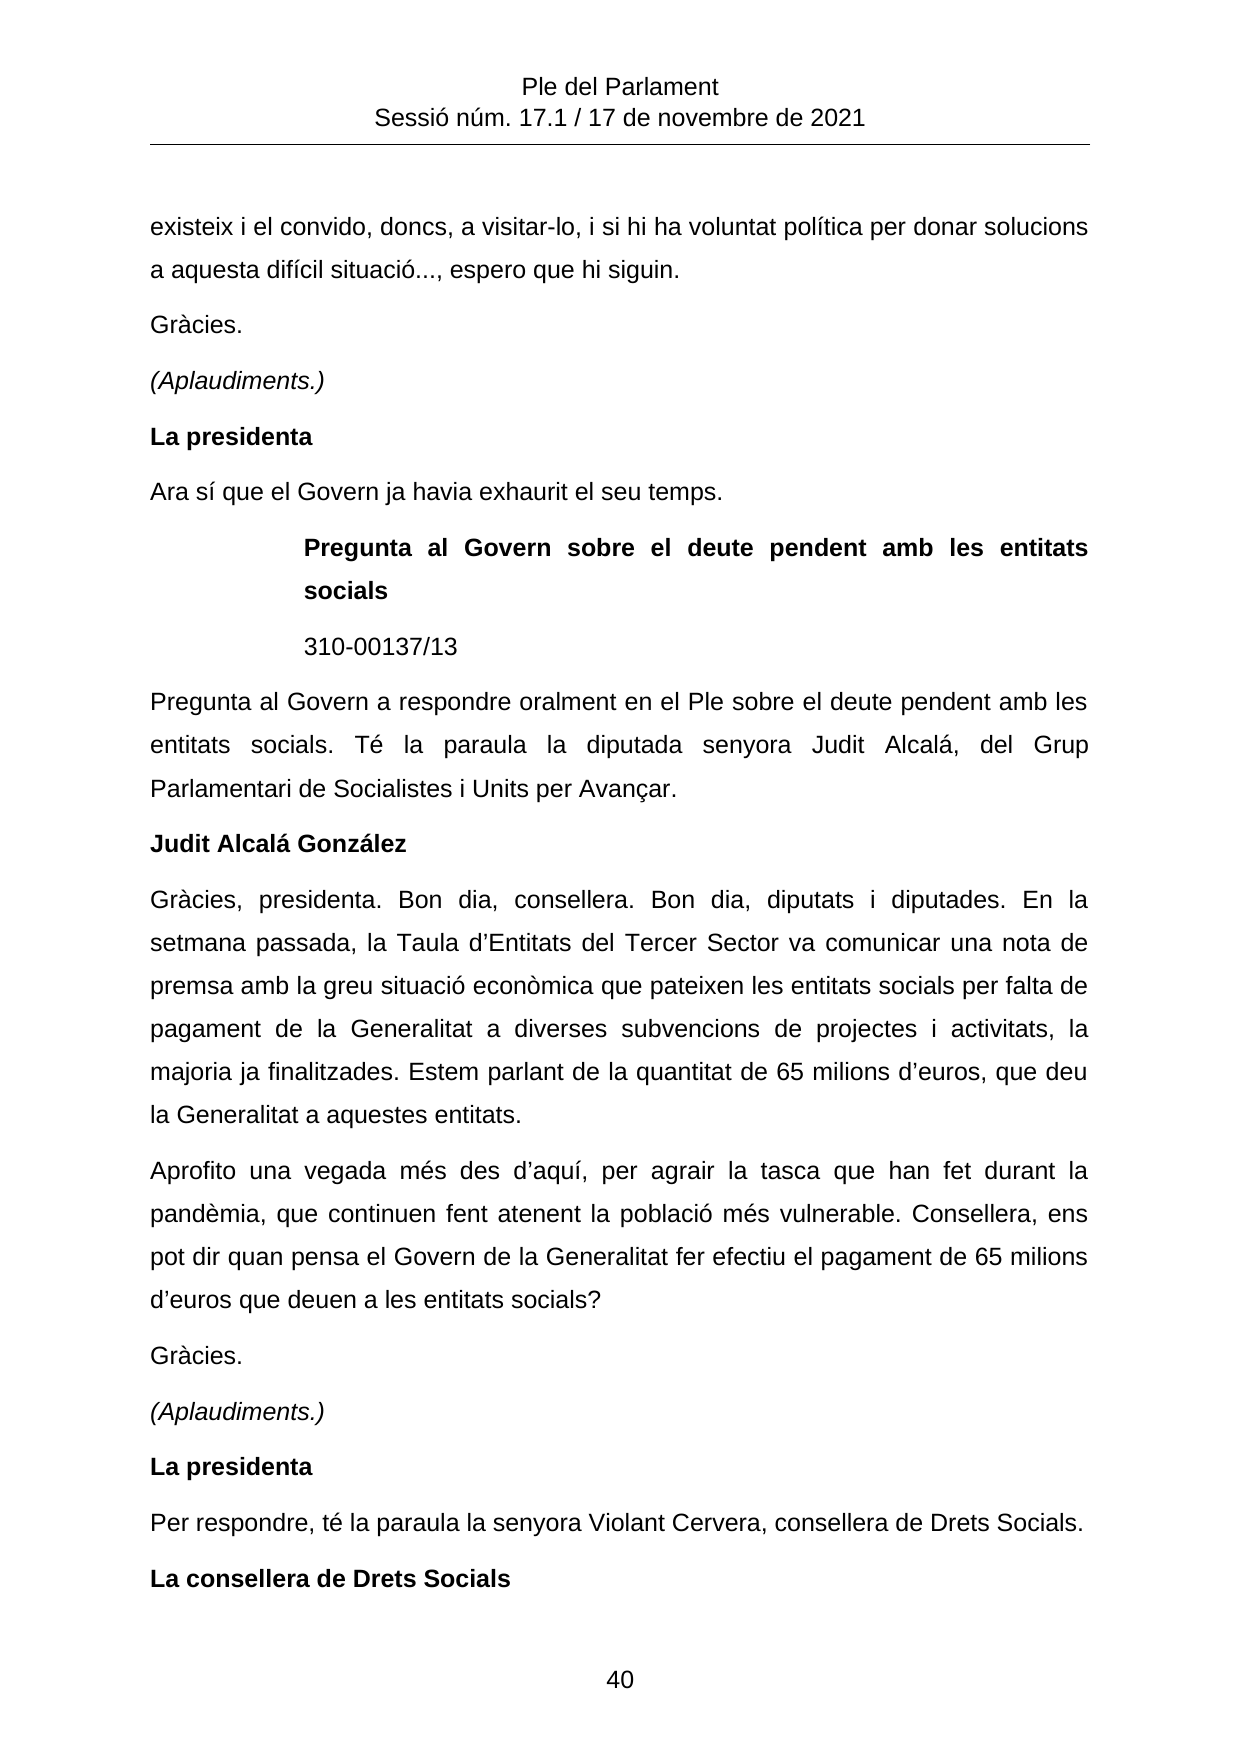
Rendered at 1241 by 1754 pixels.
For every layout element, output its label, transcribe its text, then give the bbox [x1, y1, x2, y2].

text Per respondre, té la paraula la senyora Violant Cervera, consellera de Drets Socials. [150, 1508, 1090, 1537]
text Judit Alcalá González [150, 829, 1090, 858]
text (Aplaudiments.) [150, 366, 1090, 395]
text Pregunta al Govern sobre el deute pendent amb les entitats socials [303, 533, 1090, 605]
text La presidenta [150, 422, 1090, 451]
text Gràcies. [150, 1341, 1090, 1370]
text Gràcies. [150, 311, 1090, 339]
text (Aplaudiments.) [150, 1397, 1090, 1426]
text La consellera de Drets Socials [150, 1564, 1090, 1592]
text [150, 212, 1090, 284]
text Aprofito una vegada més des d’aquí, per agrair la tasca que han fet durant la pandèmia, que continuen fent atenent la població més vulnerable. Consellera, ens pot dir quan pensa el Govern de la Generalitat fer efectiu el pagament de 65 milions d’euros que deuen a les entitats socials? [150, 1156, 1090, 1314]
text Ara sí que el Govern ja havia exhaurit el seu temps. [150, 477, 1090, 506]
text La presidenta [150, 1452, 1090, 1481]
text 310-00137/13 [303, 632, 1090, 661]
text Gràcies, presidenta. Bon dia, consellera. Bon dia, diputats i diputades. En la setmana passada, la Taula d’Entitats del Tercer Sector va comunicar una nota de premsa amb la greu situació econòmica que pateixen les entitats socials per falta de pagament de la Generalitat a diverses subvencions de projectes i activitats, la majoria ja finalitzades. Estem parlant de la quantitat de 65 milions d’euros, que deu la Generalitat a aquestes entitats. [150, 885, 1090, 1129]
text Pregunta al Govern a respondre oralment en el Ple sobre el deute pendent amb les entitats socials. Té la paraula la diputada senyora Judit Alcalá, del Grup Parlamentari de Socialistes i Units per Avançar. [150, 687, 1090, 802]
